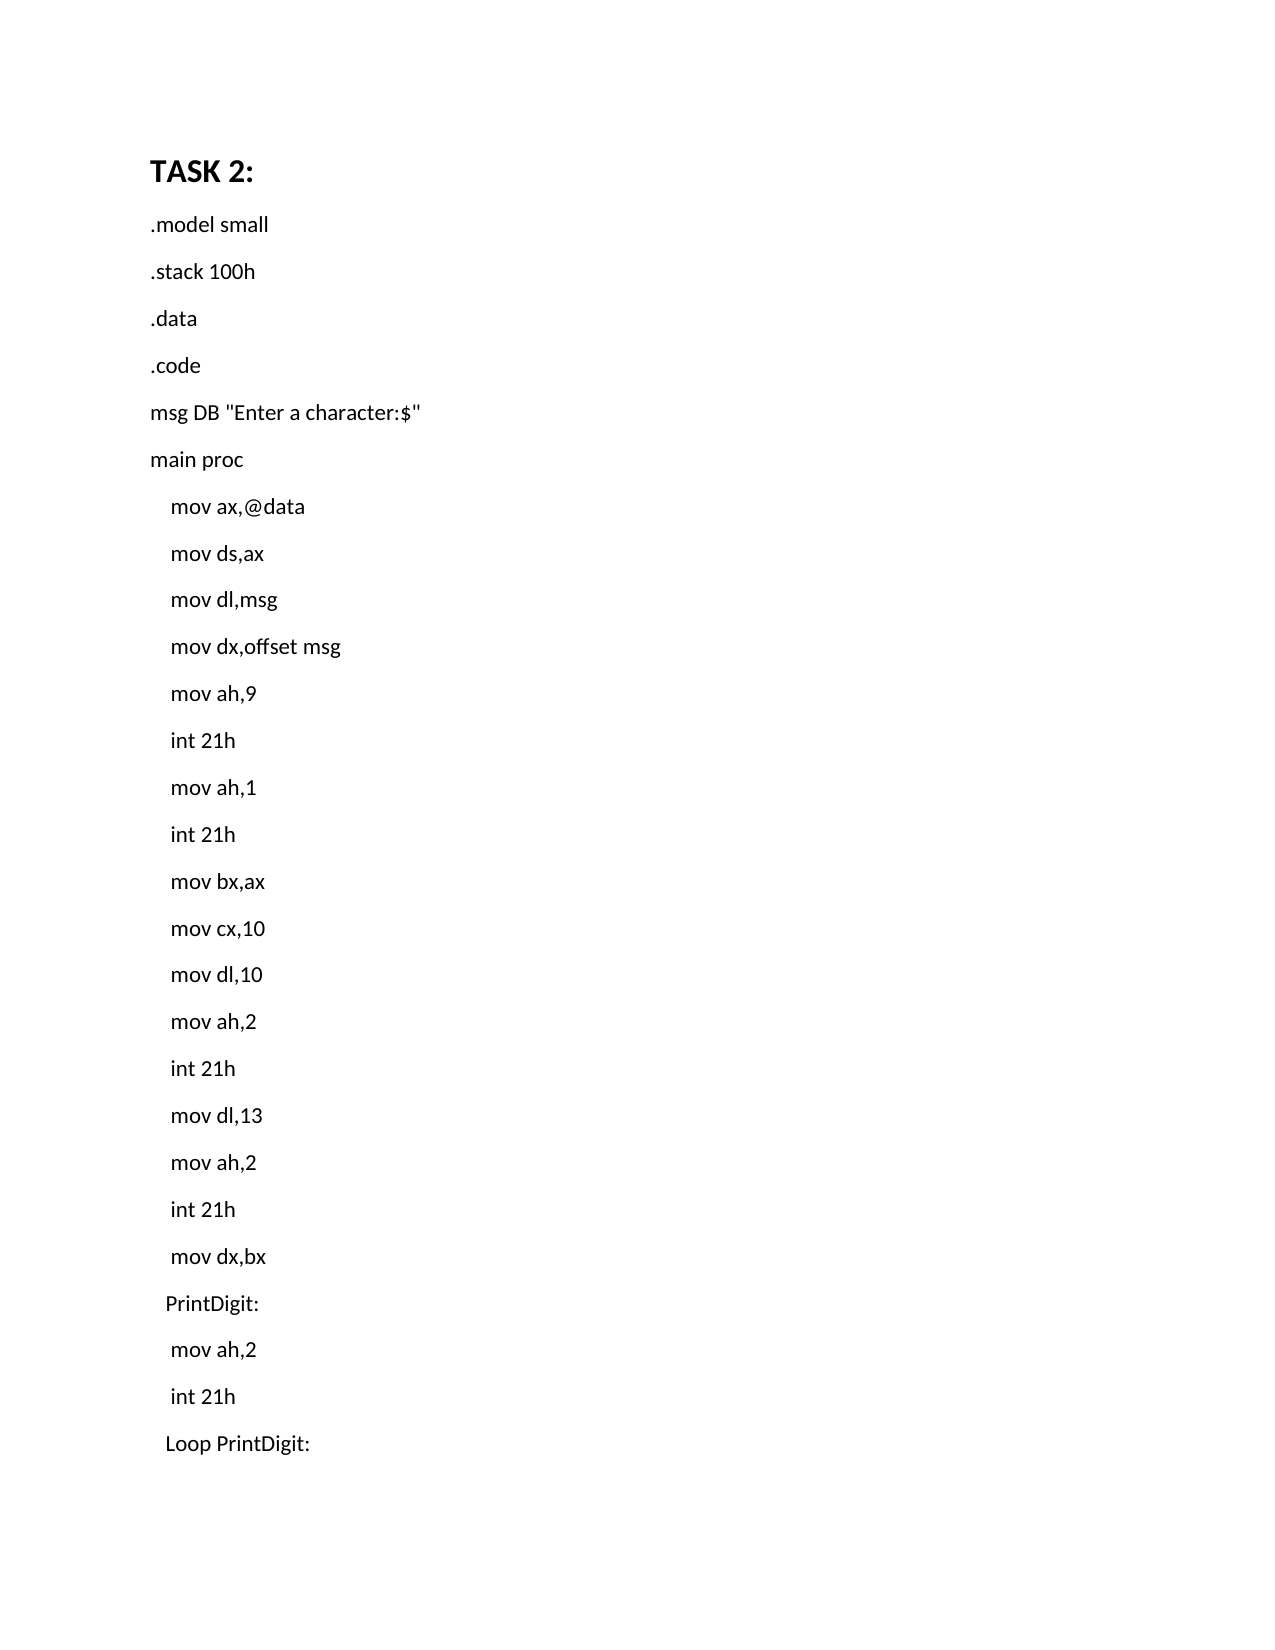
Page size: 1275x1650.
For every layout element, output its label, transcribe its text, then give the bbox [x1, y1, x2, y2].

text mov dl,13 [150, 1101, 1125, 1129]
text int 21h [150, 1054, 1125, 1082]
text Loop PrintDigit: [150, 1429, 1125, 1457]
text mov cx,10 [150, 914, 1125, 942]
text mov dl,10 [150, 961, 1125, 989]
text mov bx,ax [150, 867, 1125, 895]
text mov ah,2 [150, 1007, 1125, 1036]
text main proc [150, 445, 1125, 473]
text .model small [150, 211, 1125, 239]
text mov ah,1 [150, 773, 1125, 801]
text mov ah,9 [150, 679, 1125, 707]
text mov dl,msg [150, 586, 1125, 614]
text mov ds,ax [150, 539, 1125, 567]
text .code [150, 351, 1125, 379]
text int 21h [150, 726, 1125, 754]
text .stack 100h [150, 257, 1125, 286]
text mov ah,2 [150, 1336, 1125, 1364]
text msg DB "Enter a character:$" [150, 398, 1125, 426]
text mov dx,bx [150, 1242, 1125, 1270]
text PrintDigit: [150, 1289, 1125, 1317]
text .data [150, 304, 1125, 332]
text int 21h [150, 1382, 1125, 1411]
text int 21h [150, 1195, 1125, 1223]
text mov ah,2 [150, 1148, 1125, 1176]
text mov dx,offset msg [150, 632, 1125, 661]
text mov ax,@data [150, 492, 1125, 520]
text int 21h [150, 820, 1125, 848]
text TASK 2: [150, 150, 1125, 191]
